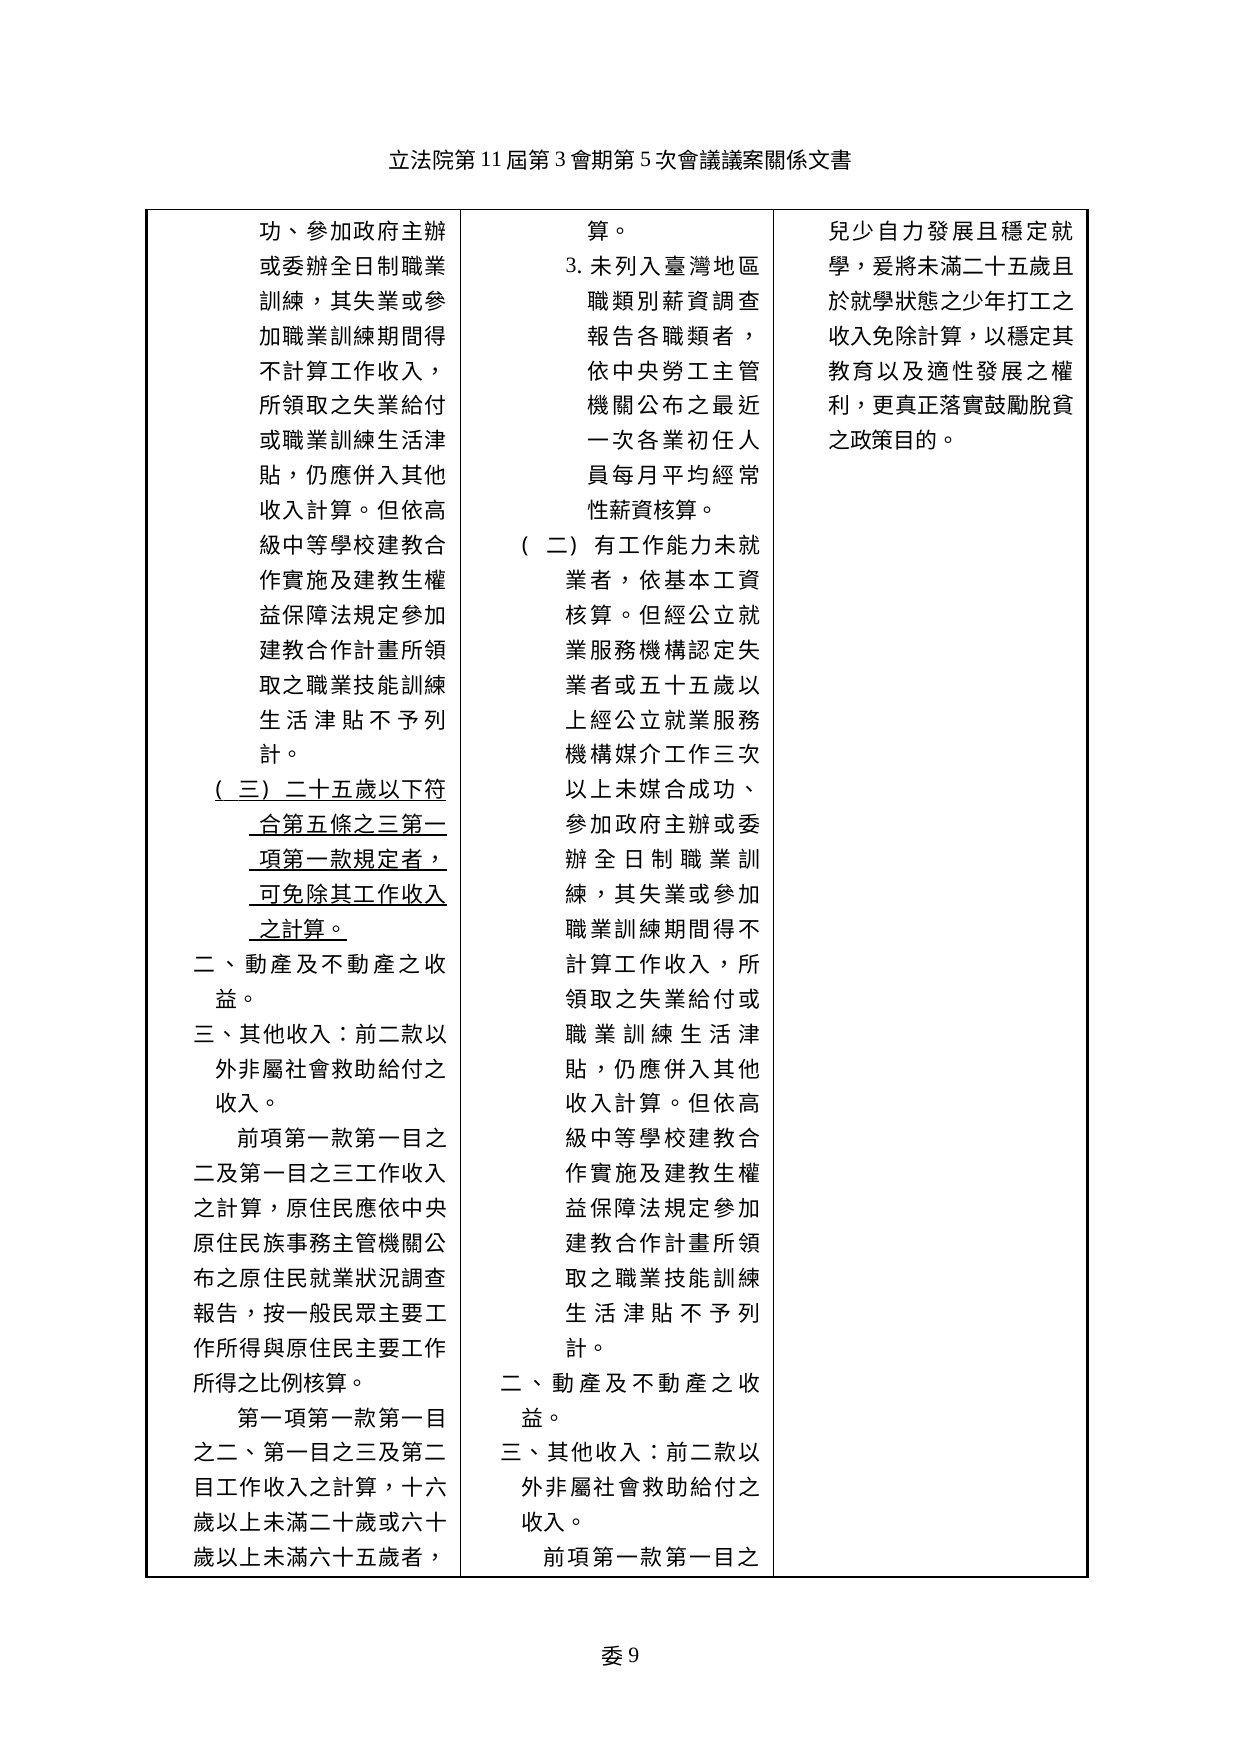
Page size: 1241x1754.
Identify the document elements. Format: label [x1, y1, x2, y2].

table_cell [148, 210, 460, 1576]
table_cell [461, 210, 773, 1576]
table_cell [774, 210, 1086, 1576]
